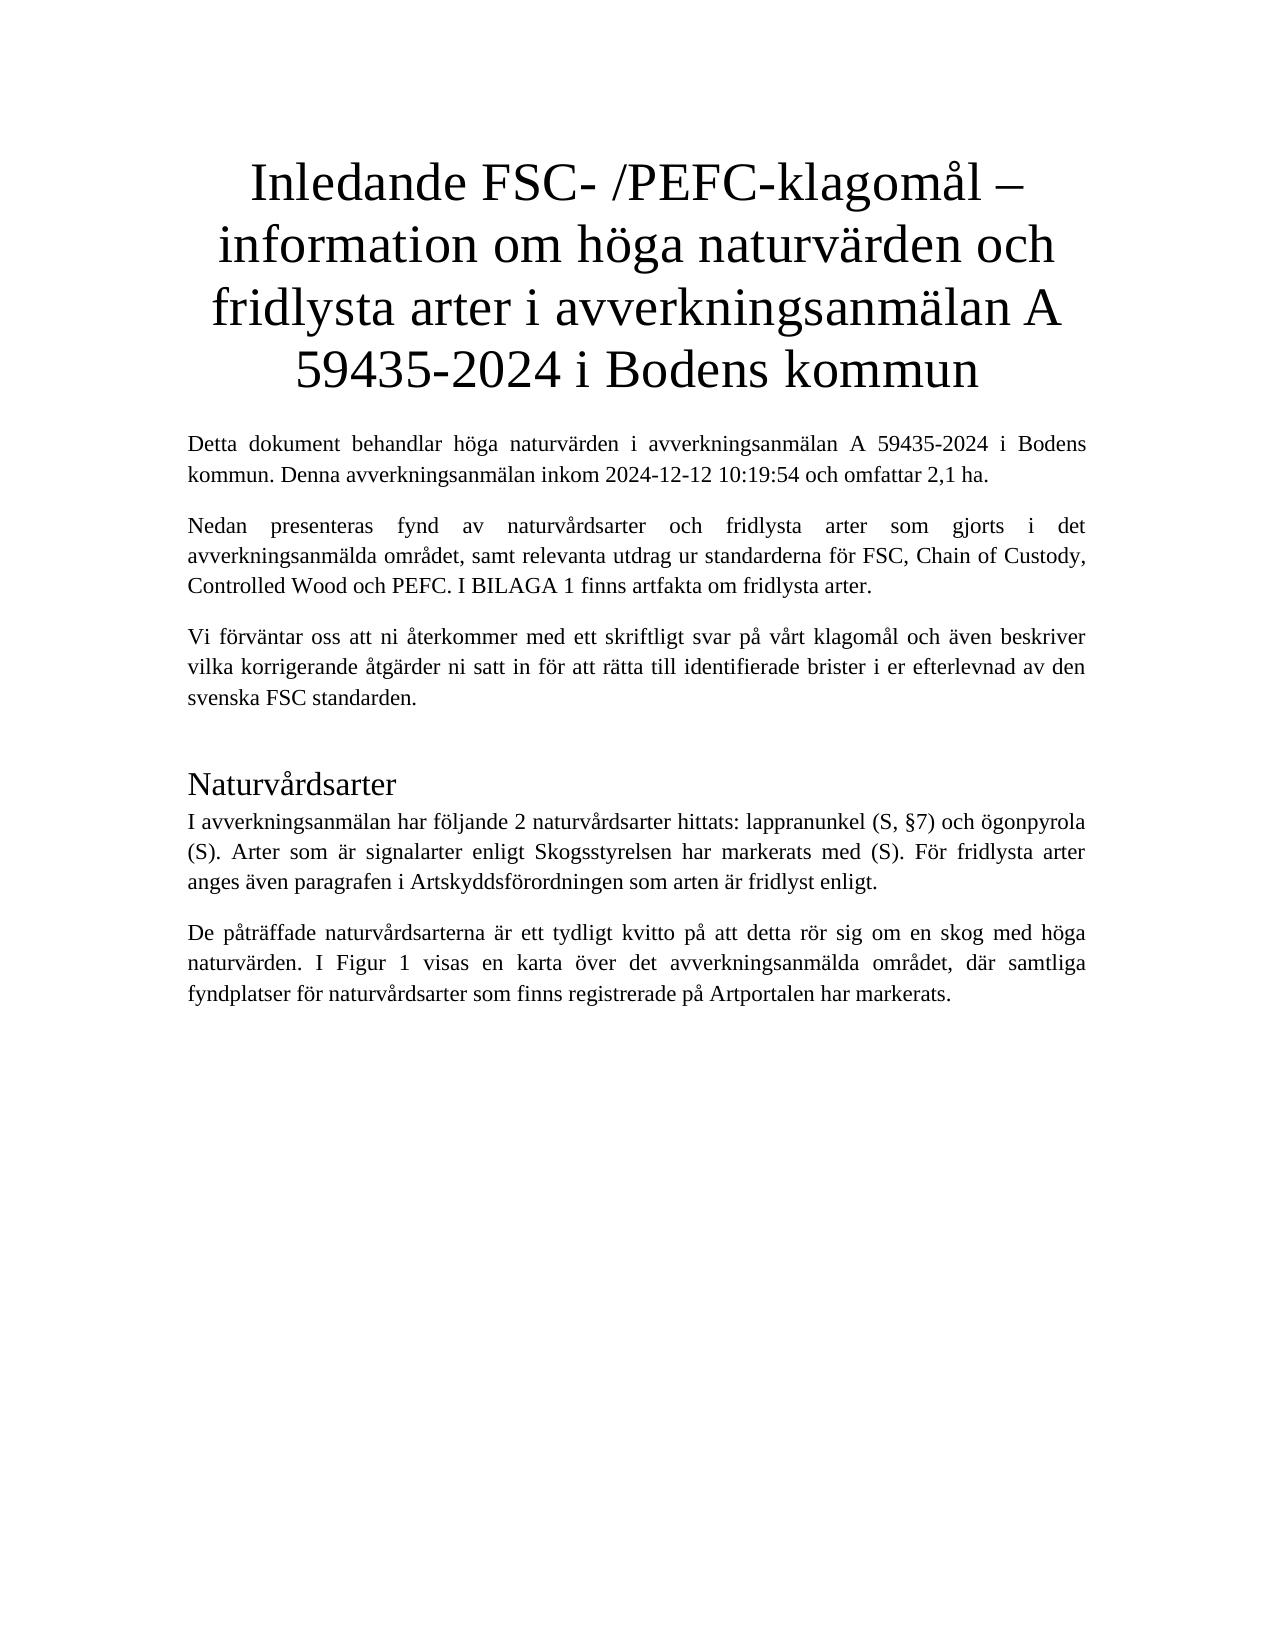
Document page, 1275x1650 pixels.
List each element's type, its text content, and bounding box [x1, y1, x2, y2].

subtitle Naturvårdsarter [187, 764, 1087, 802]
text De påträffade naturvårdsarterna är ett tydligt kvitto på att detta rör sig om en skog med höga naturvärden. I Figur 1 visas en karta över det avverkningsanmälda området, där samtliga fyndplatser för naturvårdsarter som finns registrerade på Artportalen har markerats. [187, 919, 1087, 1006]
text Nedan presenteras fynd av naturvårdsarter och fridlysta arter som gjorts i det avverkningsanmälda området, samt relevanta utdrag ur standarderna för FSC, Chain of Custody, Controlled Wood och PEFC. I BILAGA 1 finns artfakta om fridlysta arter. [187, 512, 1087, 598]
text Vi förväntar oss att ni återkommer med ett skriftligt svar på vårt klagomål och även beskriver vilka korrigerande åtgärder ni satt in för att rätta till identifierade brister i er efterlevnad av den svenska FSC standarden. [187, 623, 1087, 710]
text I avverkningsanmälan har följande 2 naturvårdsarter hittats: lappranunkel (S, §7) och ögonpyrola (S). Arter som är signalarter enligt Skogsstyrelsen har markerats med (S). För fridlysta arter anges även paragrafen i Artskyddsförordningen som arten är fridlyst enligt. [187, 808, 1087, 894]
text Detta dokument behandlar höga naturvärden i avverkningsanmälan A 59435-2024 i Bodens kommun. Denna avverkningsanmälan inkom 2024-12-12 10:19:54 och omfattar 2,1 ha. [187, 430, 1087, 487]
title Inledande FSC- /PEFC-klagomål – information om höga naturvärden och fridlysta arter i avverkningsanmälan A 59435-2024 i Bodens kommun [187, 150, 1087, 399]
